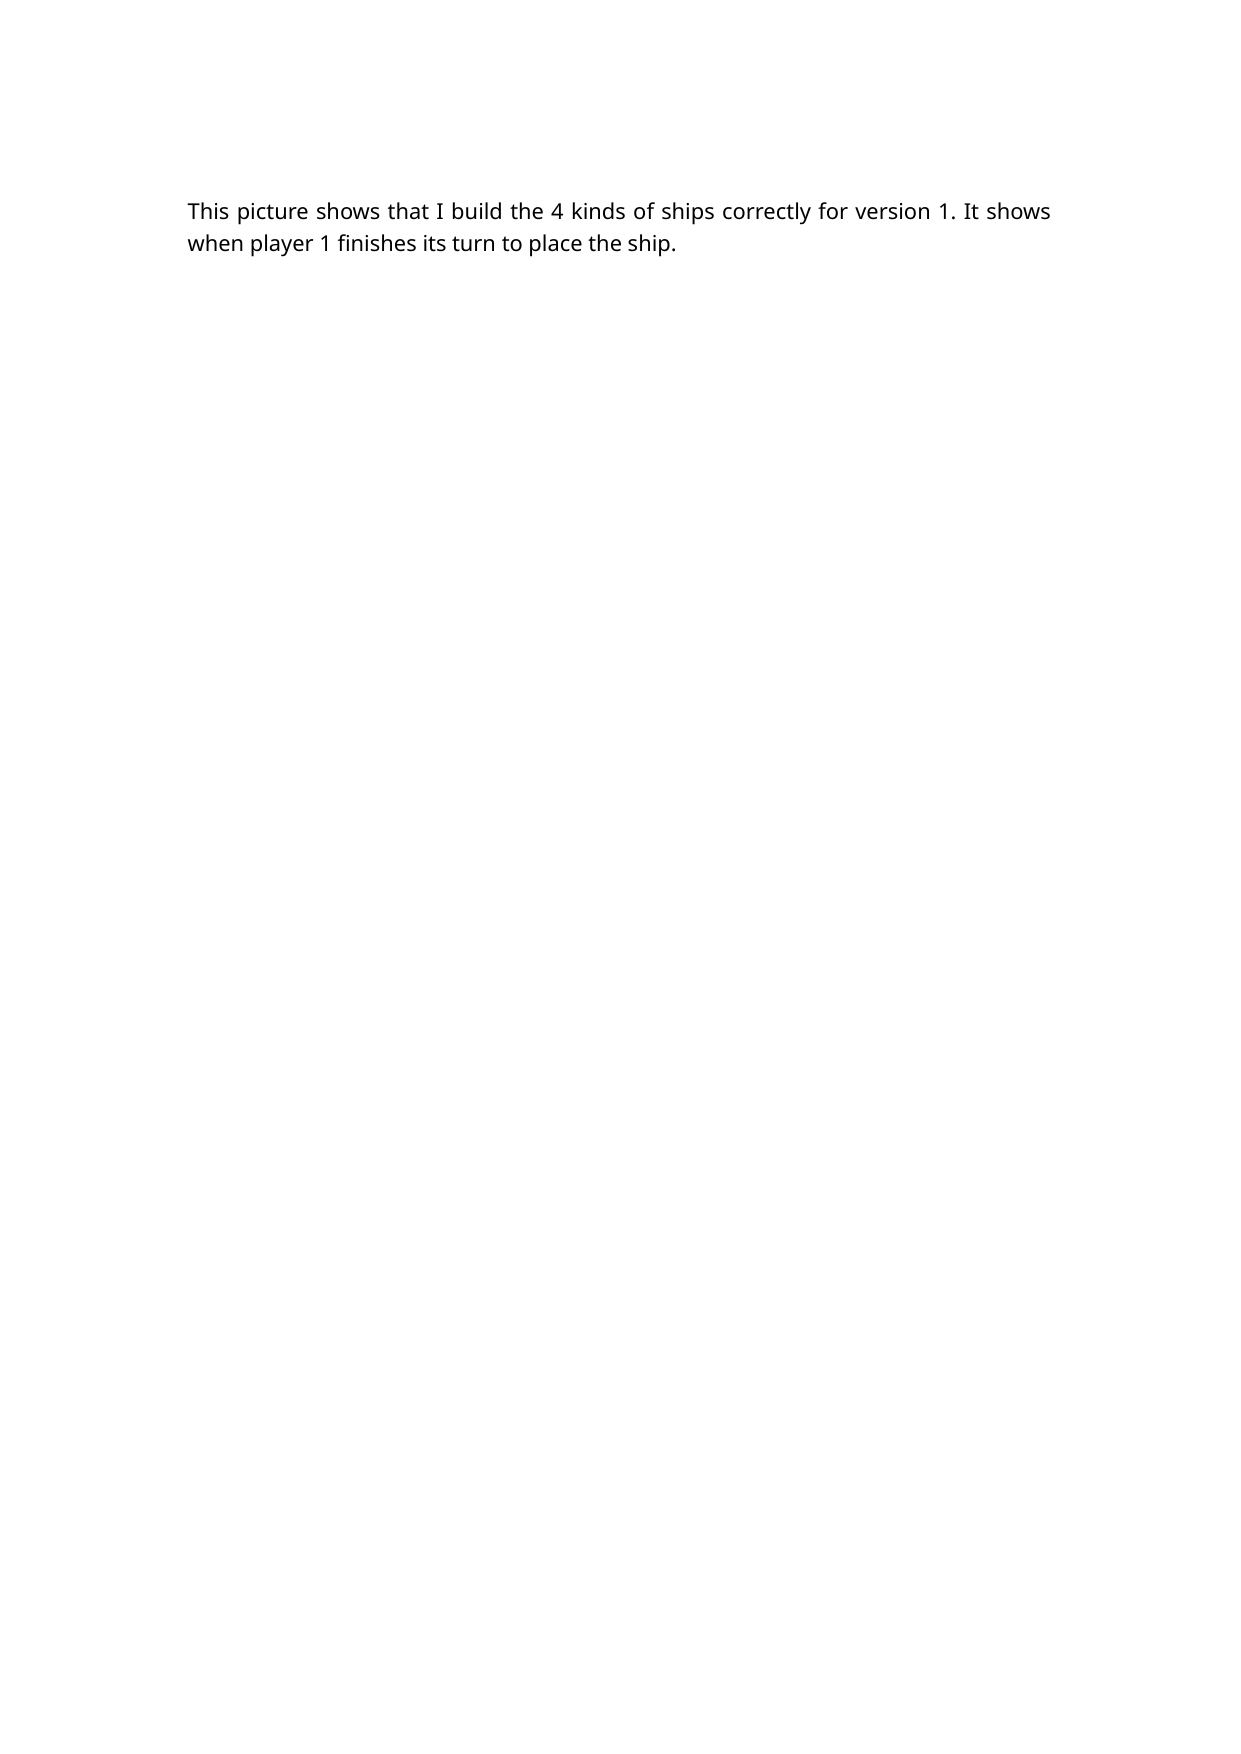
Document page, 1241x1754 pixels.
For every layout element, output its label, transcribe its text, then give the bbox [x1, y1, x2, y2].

text This picture shows that I build the 4 kinds of ships correctly for version 1. It shows when player 1 finishes its turn to place the ship. [187, 194, 1053, 259]
